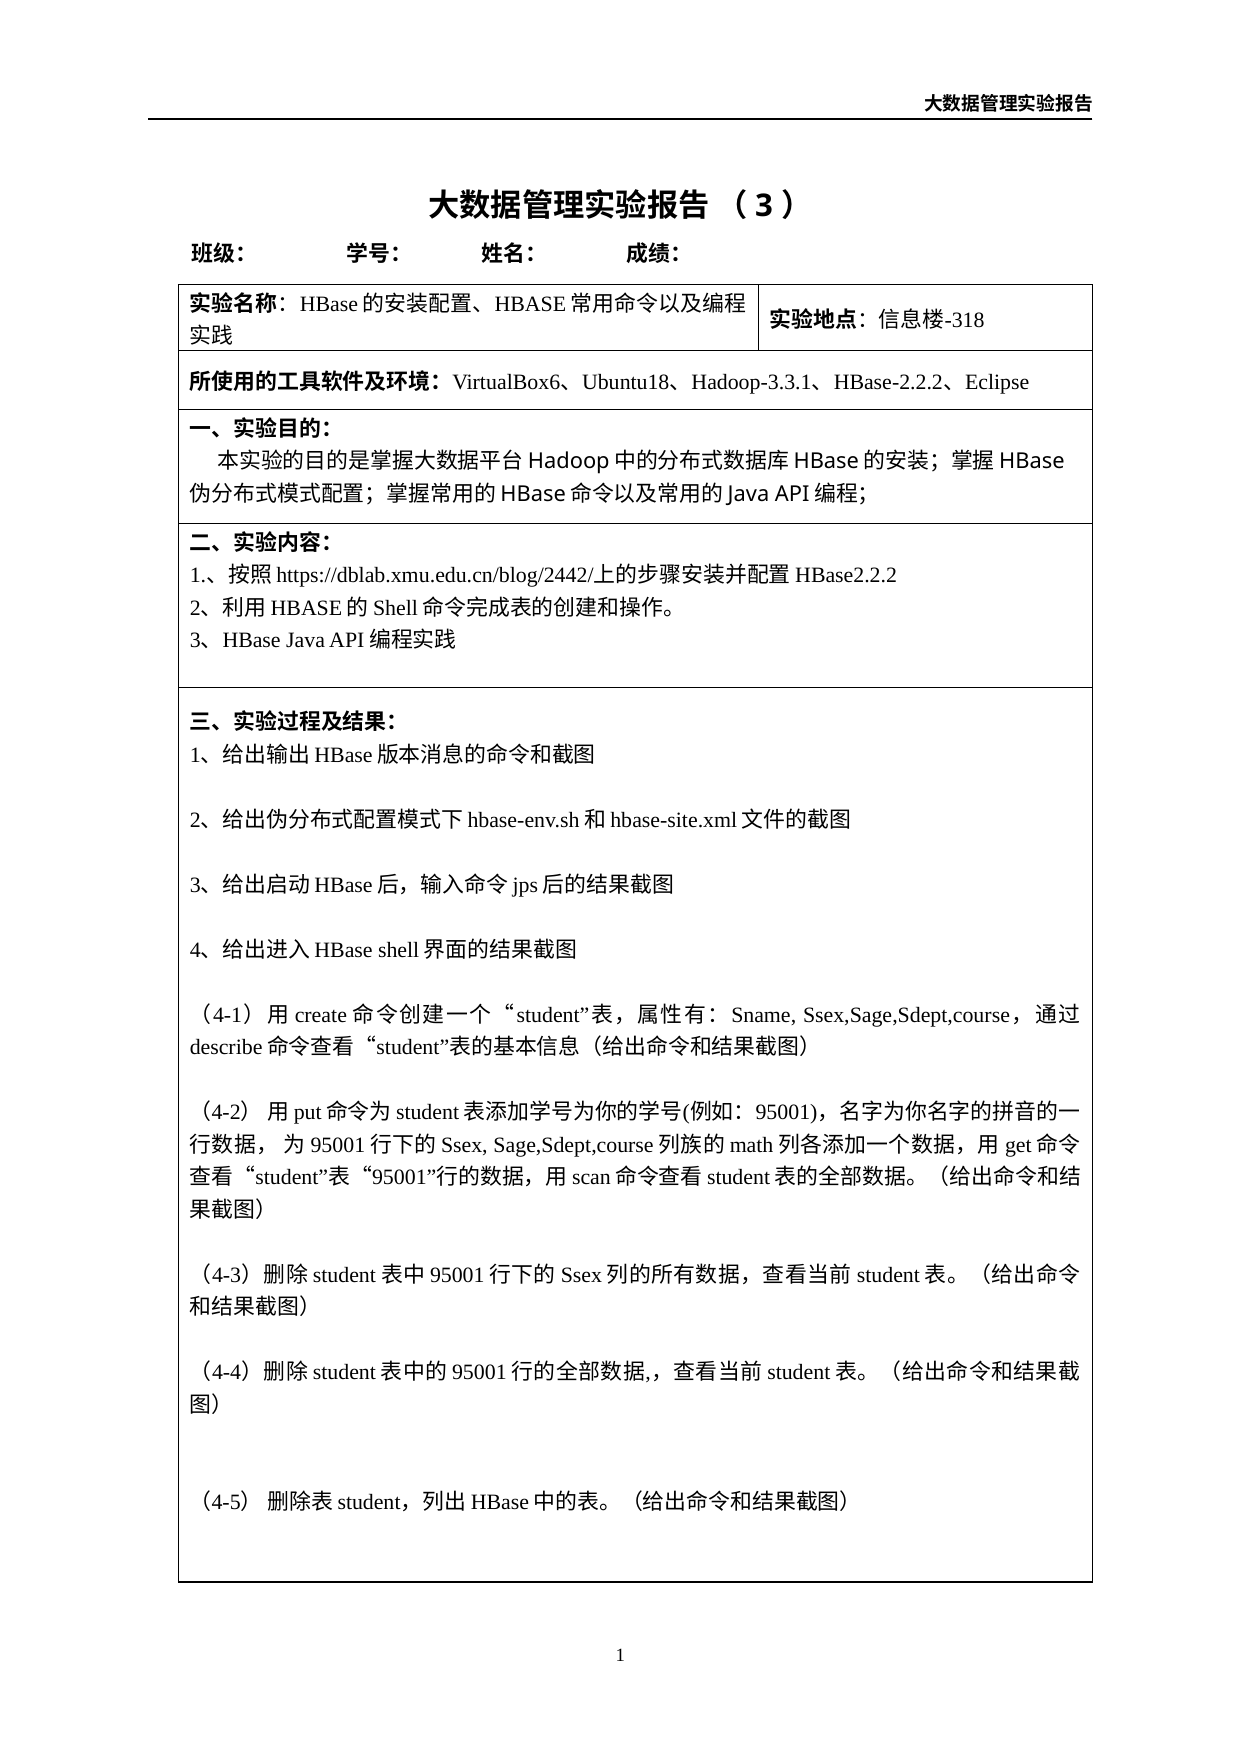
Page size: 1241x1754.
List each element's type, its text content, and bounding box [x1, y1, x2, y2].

table_cell 所使用的工具软件及环境：VirtualBox6、Ubuntu18、Hadoop-3.3.1、HBase-2.2.2、Eclipse [179, 351, 1092, 409]
table_cell 二、实验内容： 1.、按照https://dblab.xmu.edu.cn/blog/2442/上的步骤安装并配置HBase2.2.2 2、利用HBASE的Shell命令完成表的创建和操作。 3、HBase Java API编程实践 [179, 524, 1092, 687]
text 大数据管理实验报告 （ 3 ） [148, 171, 1092, 236]
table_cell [179, 688, 1092, 1581]
table_header 实验名称：HBase的安装配置、HBASE常用命令以及编程实践 [179, 285, 758, 350]
text 班级： 学号： 姓名： 成绩： [148, 236, 1092, 268]
table_cell 一、实验目的： 本实验的目的是掌握大数据平台Hadoop中的分布式数据库HBase的安装；掌握HBase伪分布式模式配置；掌握常用的HBase命令以及常用的Java API编程； [179, 410, 1092, 523]
table_header 实验地点：信息楼-318 [759, 285, 1092, 350]
